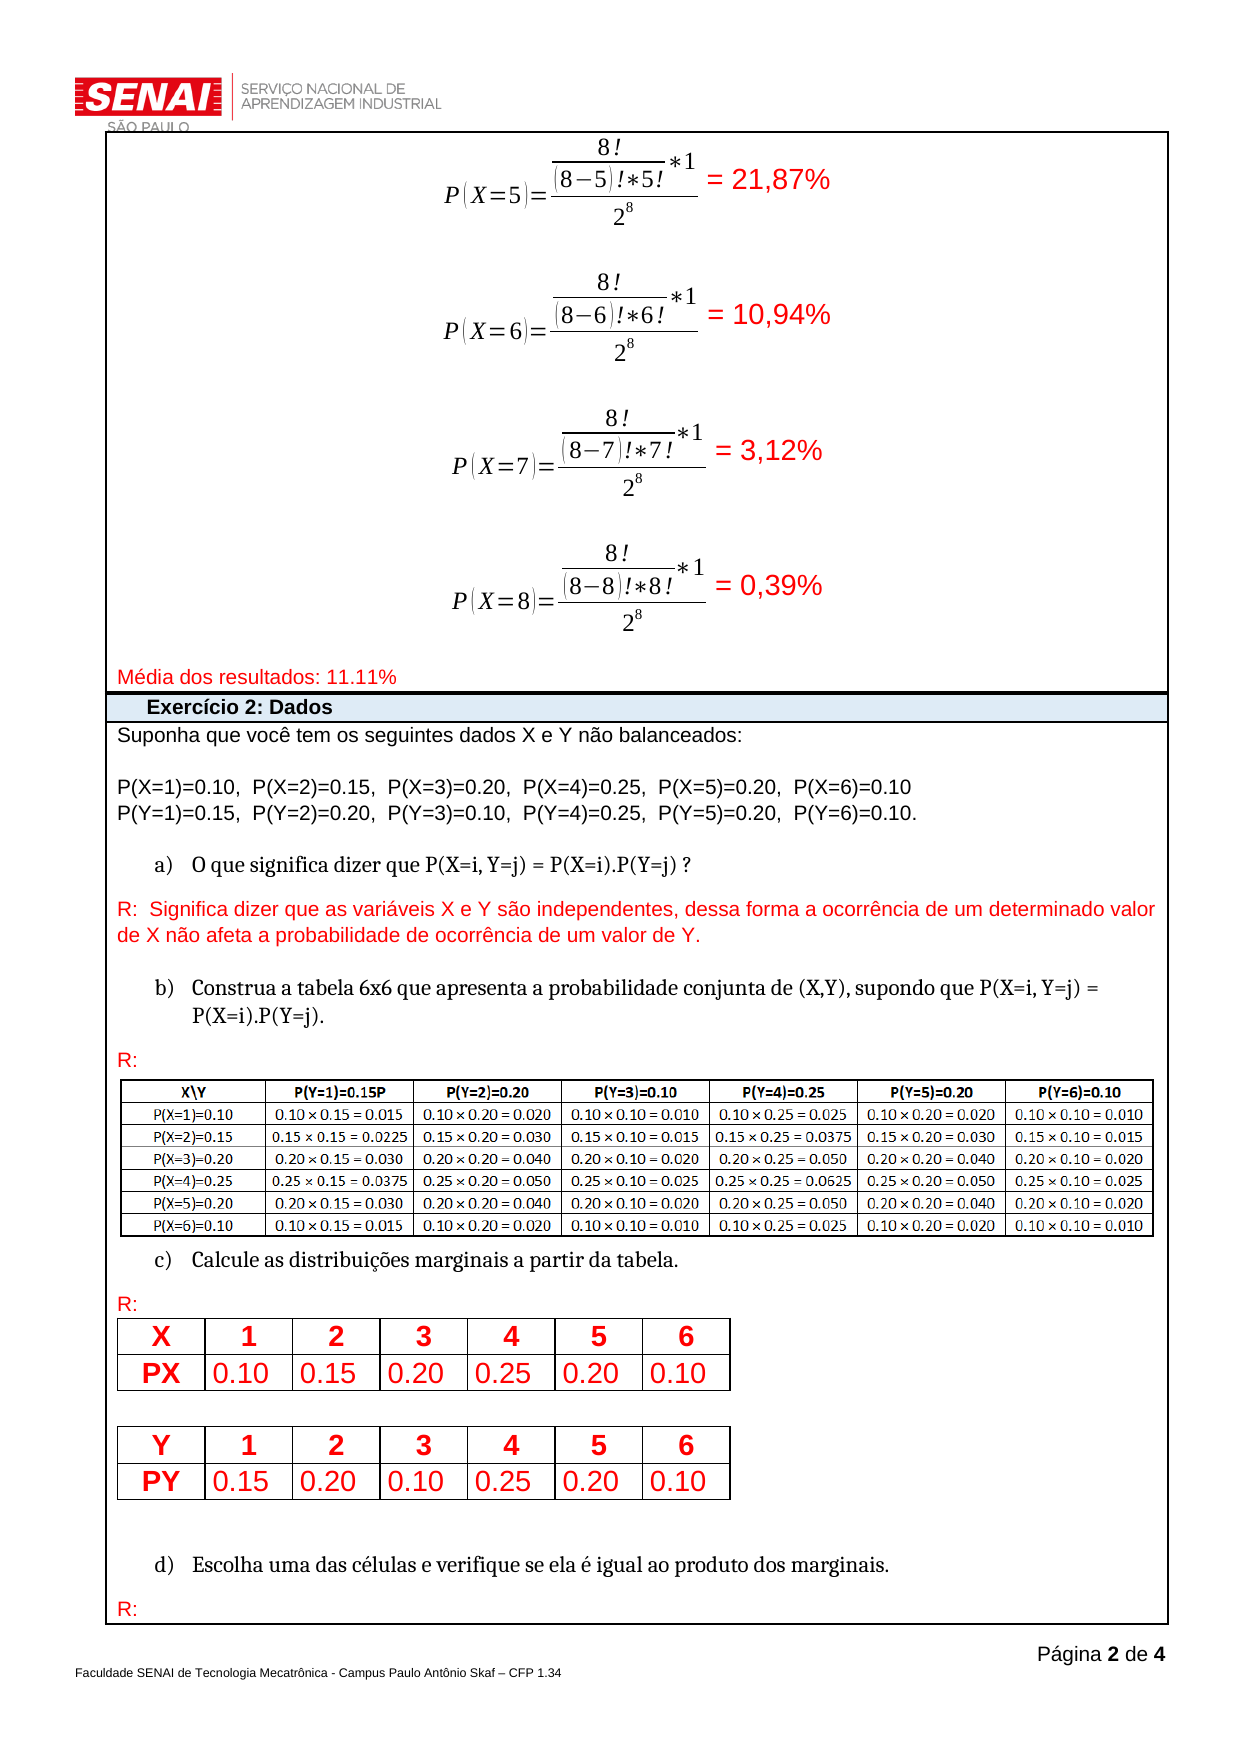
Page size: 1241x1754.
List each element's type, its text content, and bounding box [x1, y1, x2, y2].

table_header Exercício 2: Dados [107, 695, 1167, 721]
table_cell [107, 723, 1167, 1622]
picture [75, 73, 442, 132]
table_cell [107, 133, 1167, 691]
picture [116, 1074, 1157, 1245]
